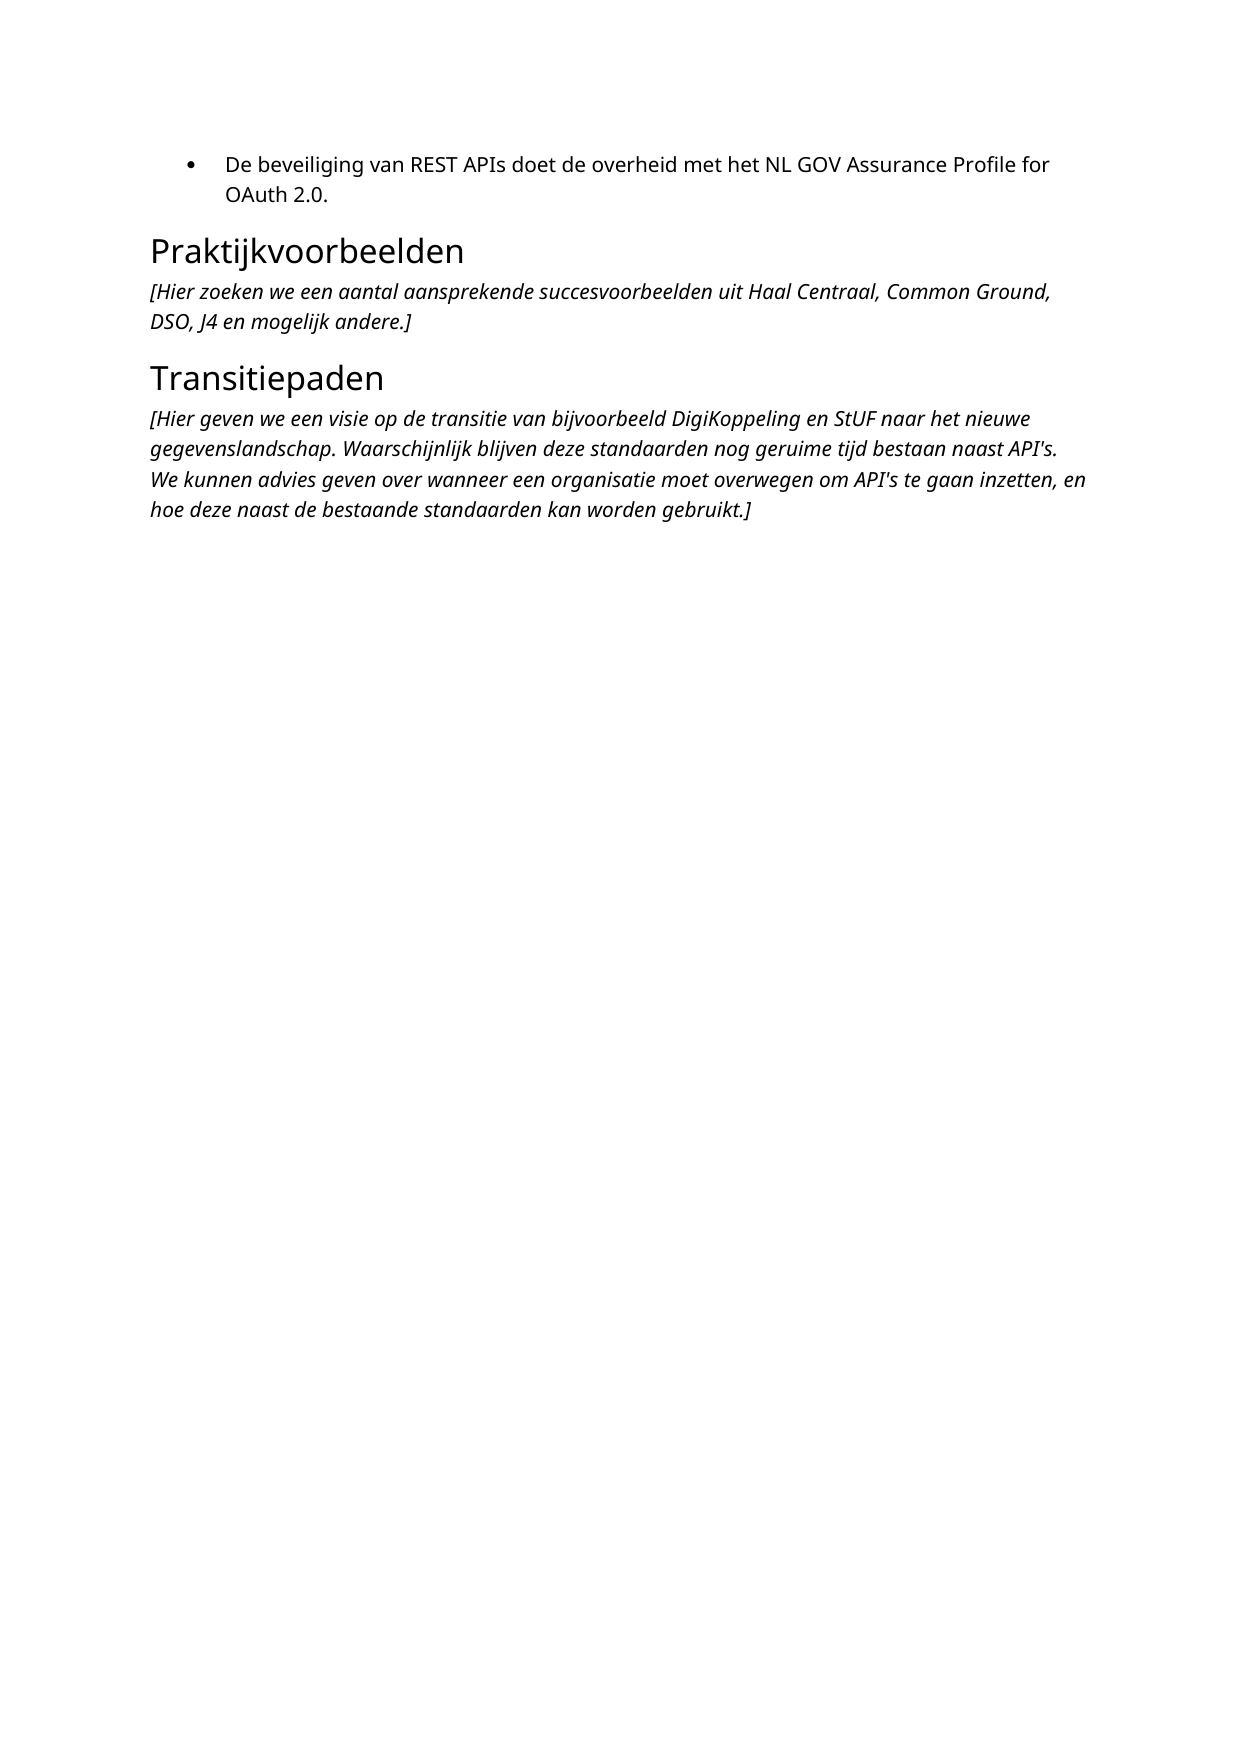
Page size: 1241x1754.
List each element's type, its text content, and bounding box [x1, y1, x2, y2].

subtitle Transitiepaden [150, 355, 1090, 400]
list De beveiliging van REST APIs doet de overheid met het NL GOV Assurance Profile for OAuth 2.0. [187, 150, 1090, 209]
subtitle Praktijkvoorbeelden [150, 228, 1090, 273]
text [Hier geven we een visie op de transitie van bijvoorbeeld DigiKoppeling en StUF naar het nieuwe gegevenslandschap. Waarschijnlijk blijven deze standaarden nog geruime tijd bestaan naast API's. We kunnen advies geven over wanneer een organisatie moet overwegen om API's te gaan inzetten, en hoe deze naast de bestaande standaarden kan worden gebruikt.] [150, 404, 1090, 524]
text [Hier zoeken we een aantal aansprekende succesvoorbeelden uit Haal Centraal, Common Ground, DSO, J4 en mogelijk andere.] [150, 277, 1090, 336]
